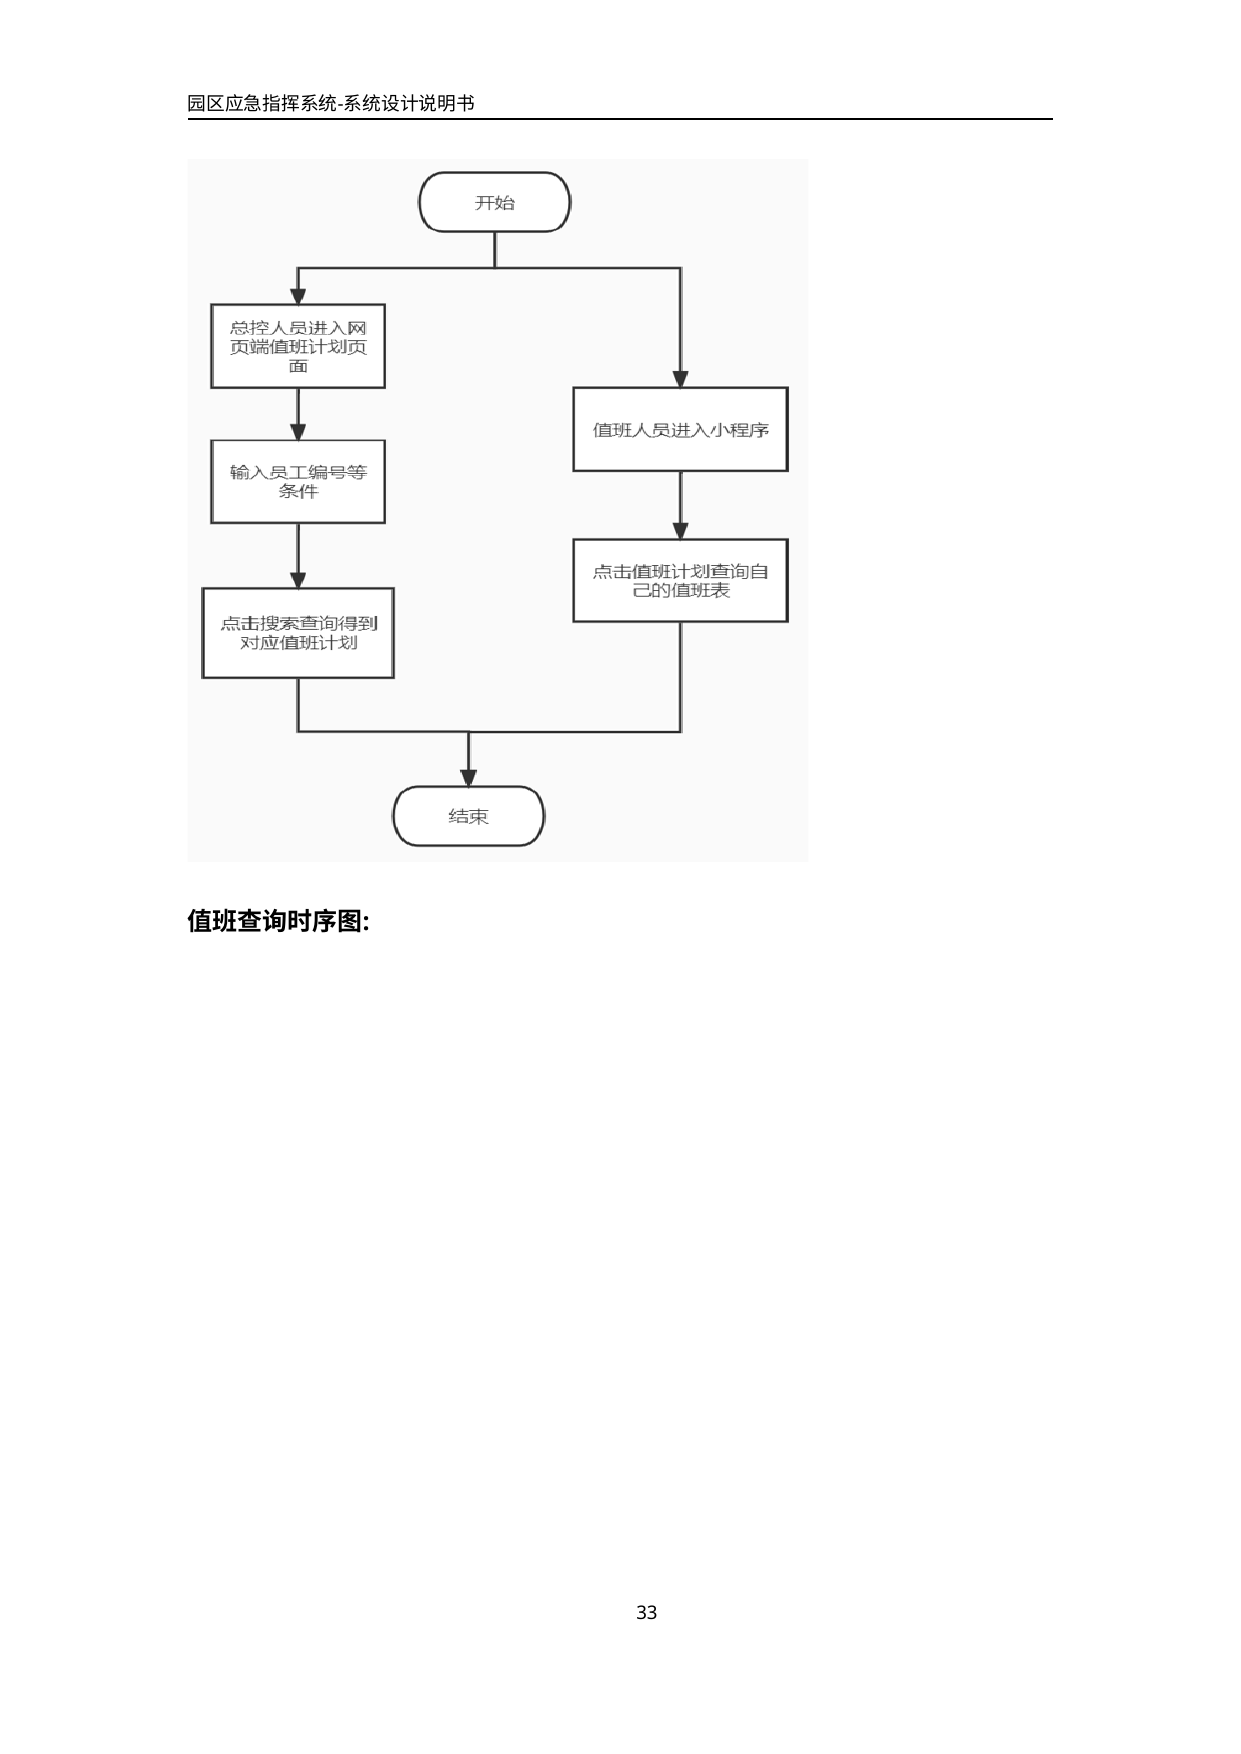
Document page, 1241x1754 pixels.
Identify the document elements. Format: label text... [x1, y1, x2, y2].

text 值班查询时序图: [187, 887, 1053, 952]
picture [187, 159, 809, 862]
